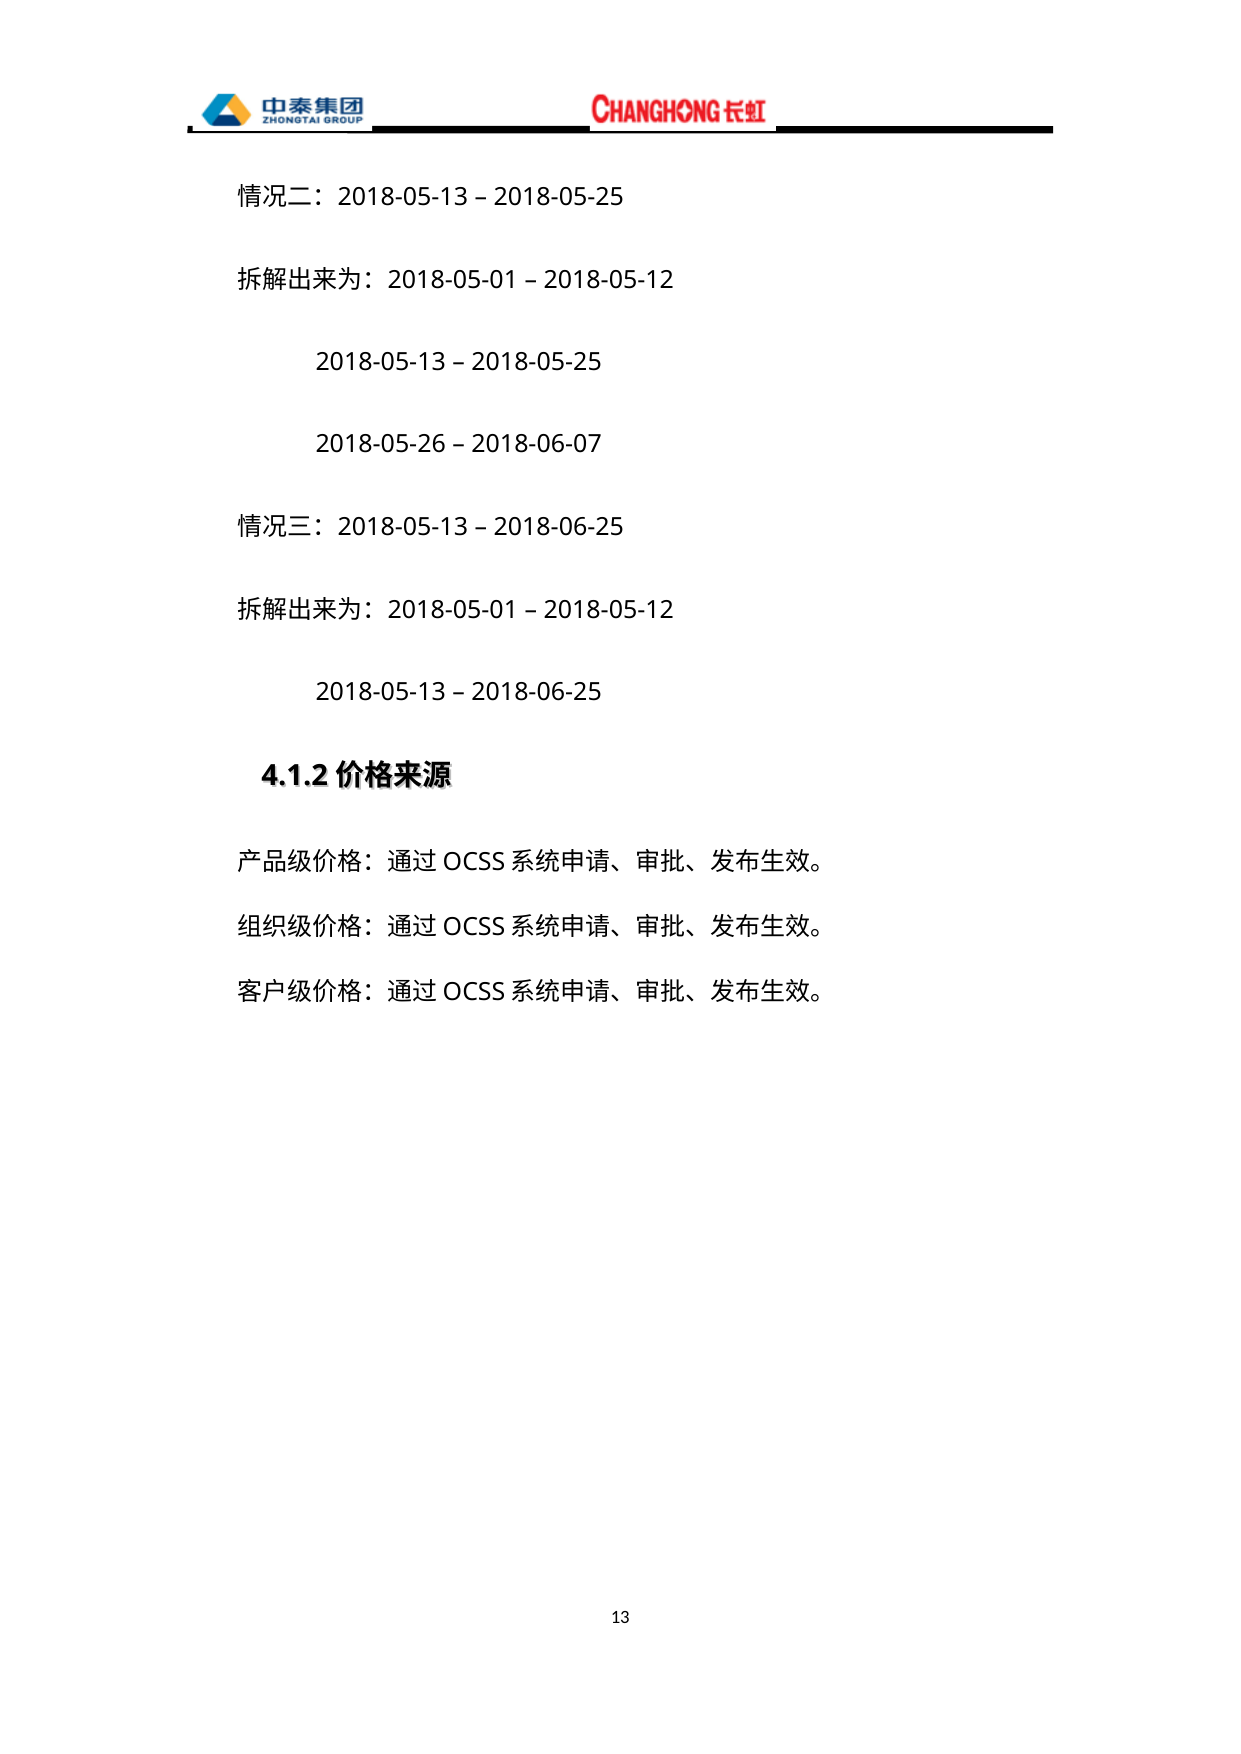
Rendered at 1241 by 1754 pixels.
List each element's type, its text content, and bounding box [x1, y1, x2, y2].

text 组织级价格：通过OCSS系统申请、审批、发布生效。 [187, 892, 1053, 957]
subtitle 价格来源 [261, 740, 1053, 805]
text 情况二：2018-05-13 – 2018-05-25 [187, 162, 1053, 227]
picture [589, 88, 776, 131]
text 拆解出来为：2018-05-01 – 2018-05-12 [187, 245, 1053, 310]
text 产品级价格：通过OCSS系统申请、审批、发布生效。 [187, 827, 1053, 892]
text 2018-05-26 – 2018-06-07 [187, 410, 1053, 475]
text 情况三：2018-05-13 – 2018-06-25 [187, 492, 1053, 557]
text 客户级价格：通过OCSS系统申请、审批、发布生效。 [187, 957, 1053, 1022]
picture [192, 91, 373, 131]
text 拆解出来为：2018-05-01 – 2018-05-12 [187, 575, 1053, 640]
text 2018-05-13 – 2018-06-25 [187, 658, 1053, 723]
text 2018-05-13 – 2018-05-25 [187, 328, 1053, 393]
